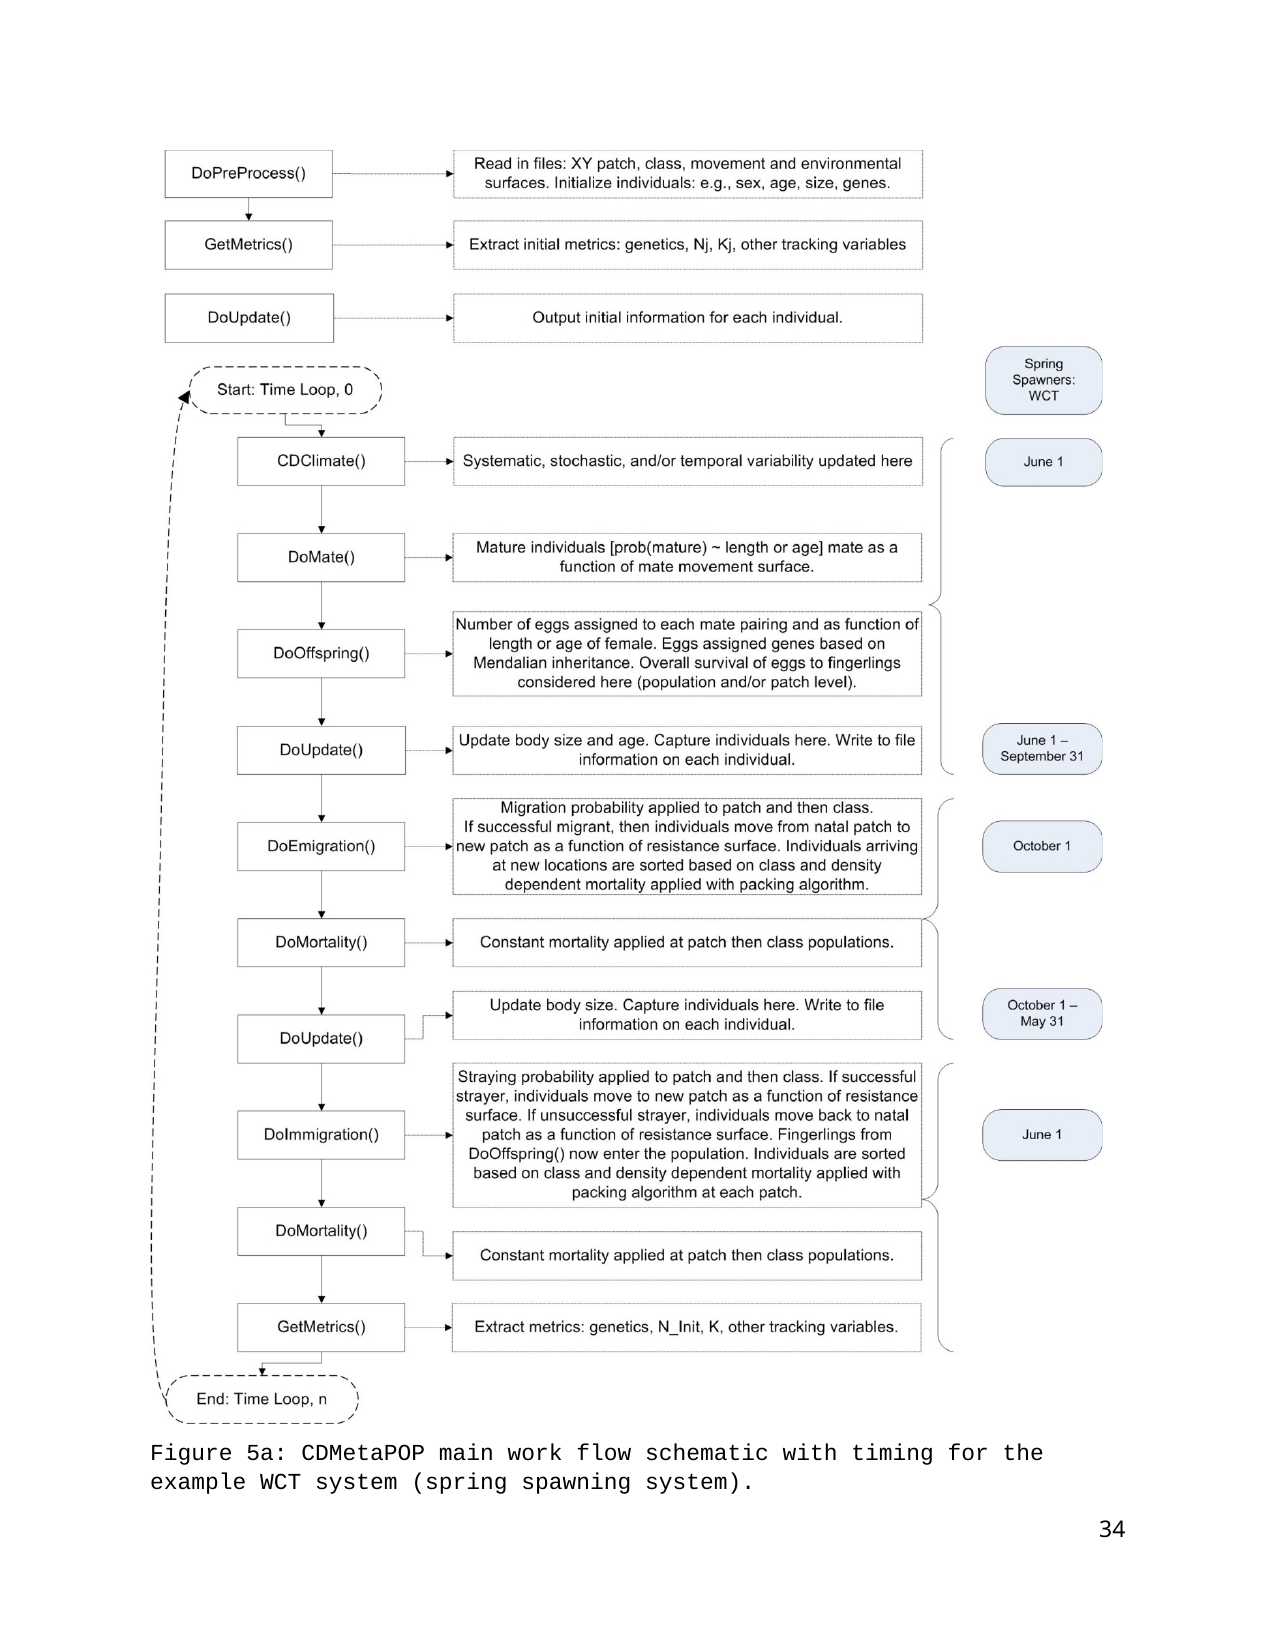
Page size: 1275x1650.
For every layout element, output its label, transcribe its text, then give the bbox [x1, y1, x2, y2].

picture [150, 150, 1103, 1424]
text Figure 5a: CDMetaPOP main work flow schematic with timing for the example WCT system (spring spawning system). [150, 1441, 1125, 1497]
